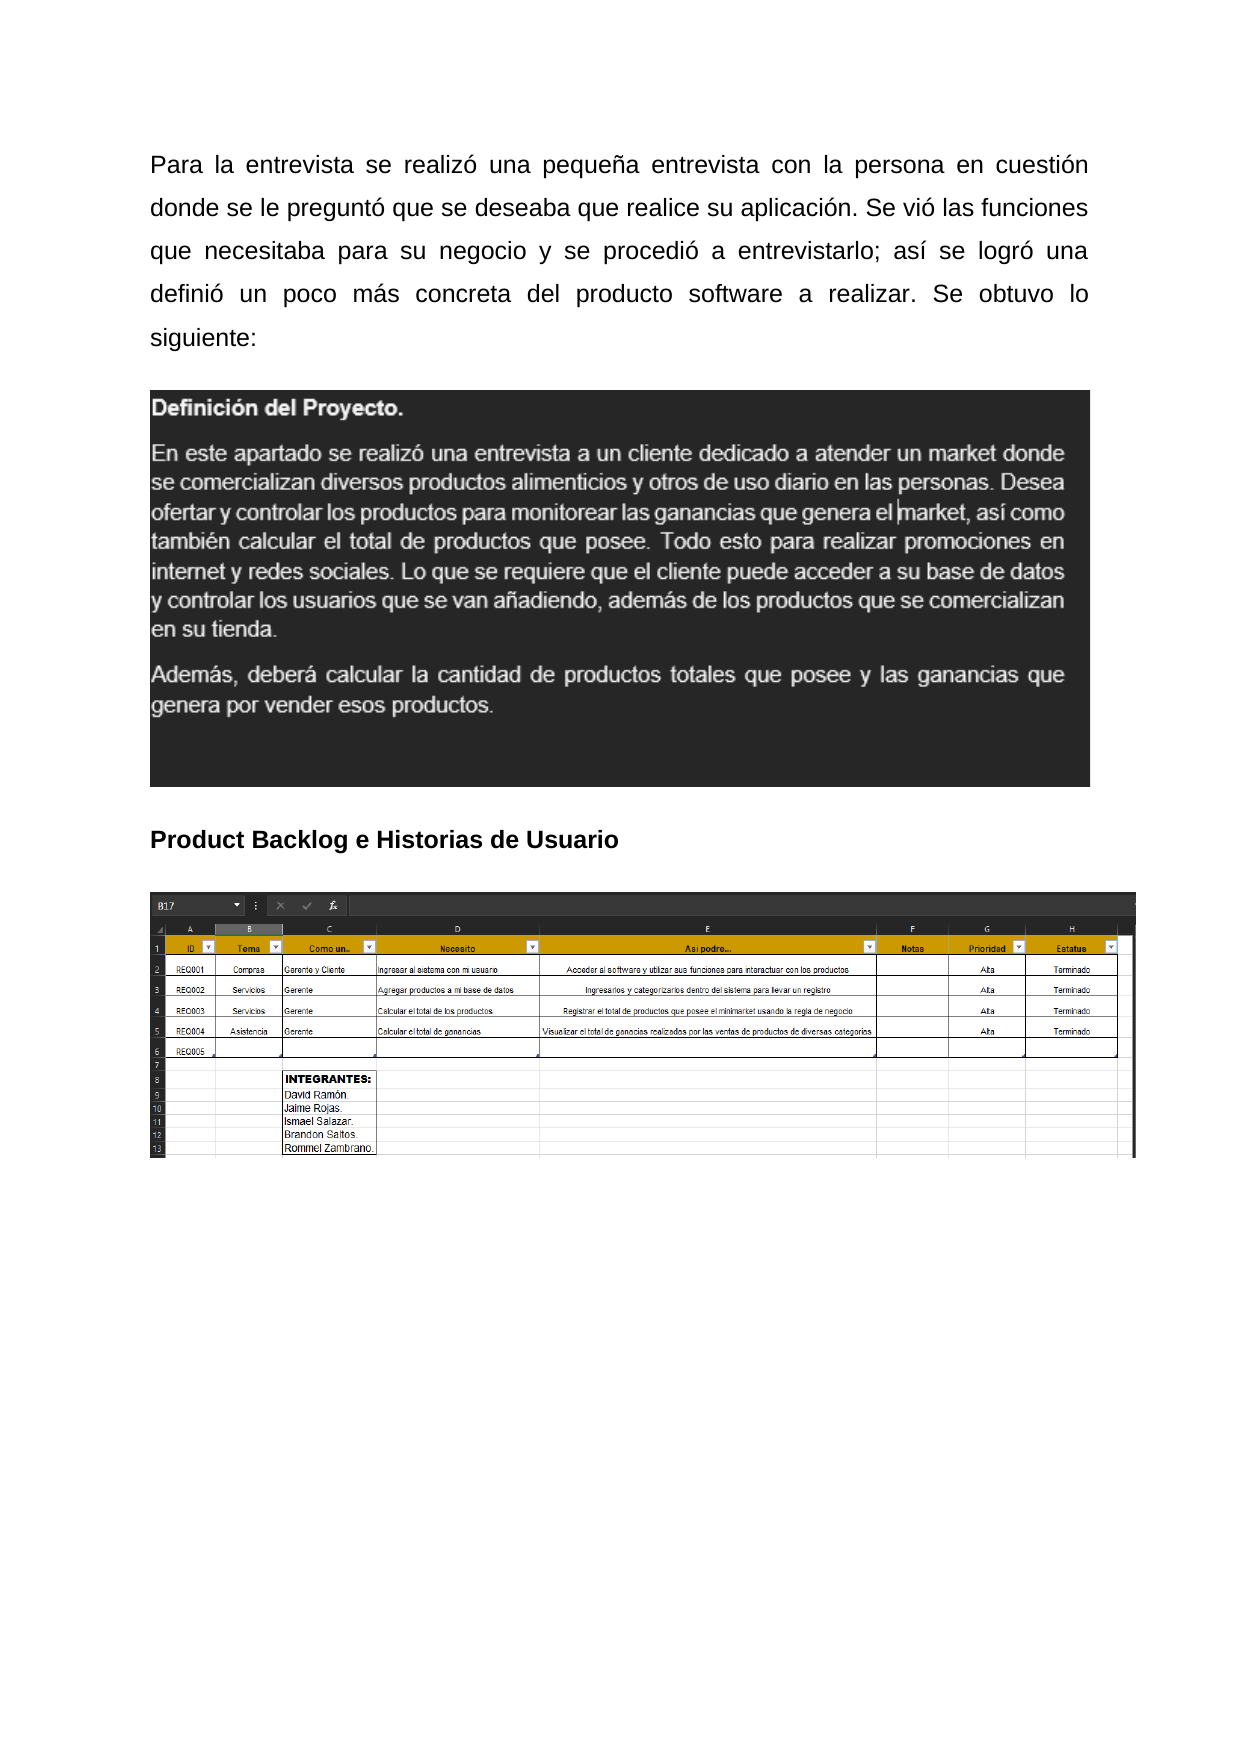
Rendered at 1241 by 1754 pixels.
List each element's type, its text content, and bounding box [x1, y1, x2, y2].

picture [150, 892, 1136, 1158]
text Product Backlog e Historias de Usuario [150, 824, 1090, 853]
text Para la entrevista se realizó una pequeña entrevista con la persona en cuestión donde se le preguntó que se deseaba que realice su aplicación. Se vió las funciones que necesitaba para su negocio y se procedió a entrevistarlo; así se logró una definió un poco más concreta del producto software a realizar. Se obtuvo lo siguiente: [150, 150, 1090, 351]
picture [150, 390, 1091, 787]
